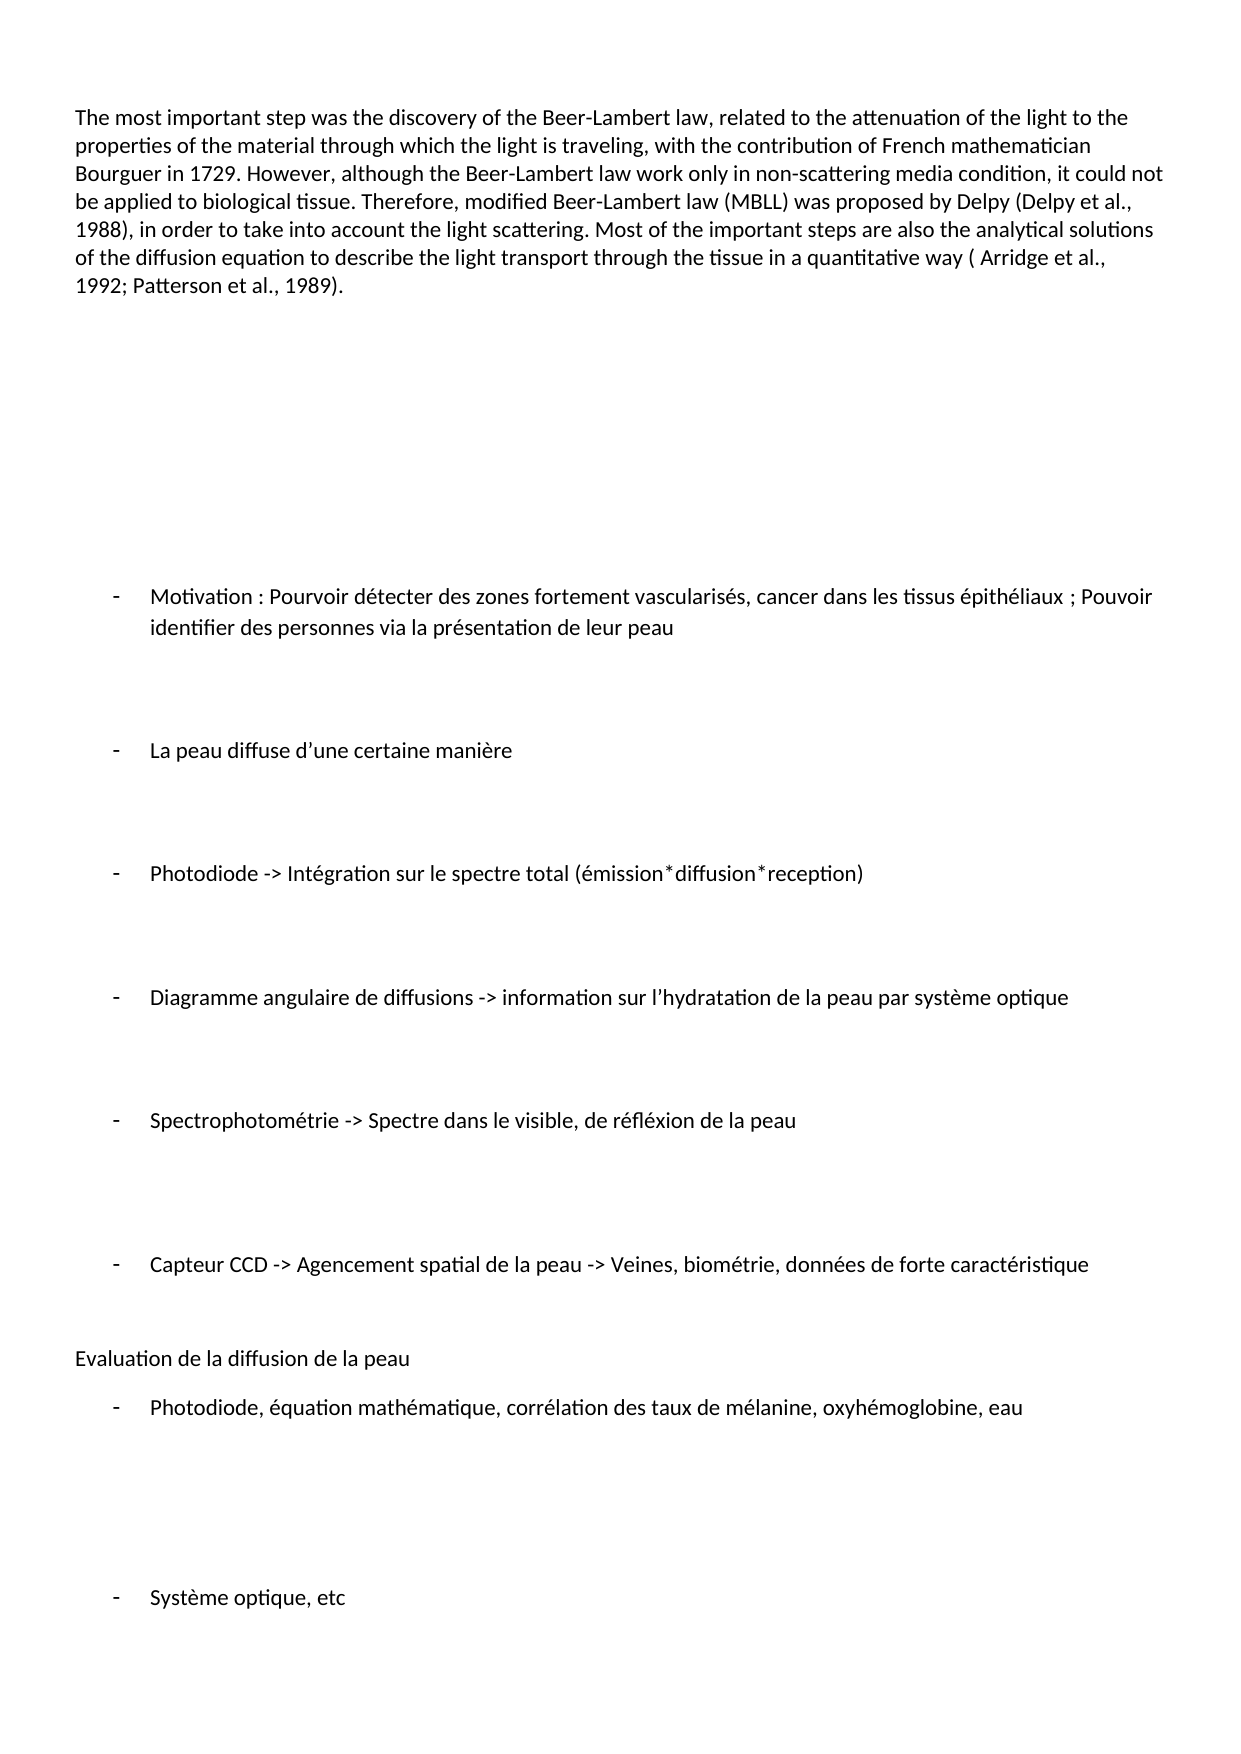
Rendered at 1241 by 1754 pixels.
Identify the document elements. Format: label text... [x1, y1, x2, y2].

list Photodiode -> Intégration sur le spectre total (émission*diffusion*reception) [112, 857, 1165, 888]
list Motivation : Pourvoir détecter des zones fortement vascularisés, cancer dans les tissus épithéliaux ; Pouvoir identifier des personnes via la présentation de leur peau [112, 580, 1165, 641]
list La peau diffuse d’une certaine manière [112, 734, 1165, 764]
text The most important step was the discovery of the Beer-Lambert law, related to the attenuation of the light to the properties of the material through which the light is traveling, with the contribution of French mathematician Bourguer in 1729. However, although the Beer-Lambert law work only in non-scattering media condition, it could not be applied to biological tissue. Therefore, modified Beer-Lambert law (MBLL) was proposed by Delpy (Delpy et al., 1988), in order to take into account the light scattering. Most of the important steps are also the analytical solutions of the diffusion equation to describe the light transport through the tissue in a quantitative way ( Arridge et al., 1992; Patterson et al., 1989). [75, 103, 1165, 299]
list Photodiode, équation mathématique, corrélation des taux de mélanine, oxyhémoglobine, eau [112, 1391, 1165, 1422]
list Diagramme angulaire de diffusions -> information sur l’hydratation de la peau par système optique [112, 981, 1165, 1012]
list Système optique, etc [112, 1581, 1165, 1612]
text Evaluation de la diffusion de la peau [75, 1344, 1165, 1372]
list Spectrophotométrie -> Spectre dans le visible, de réfléxion de la peau [112, 1104, 1165, 1135]
list Capteur CCD -> Agencement spatial de la peau -> Veines, biométrie, données de forte caractéristique [112, 1248, 1165, 1278]
